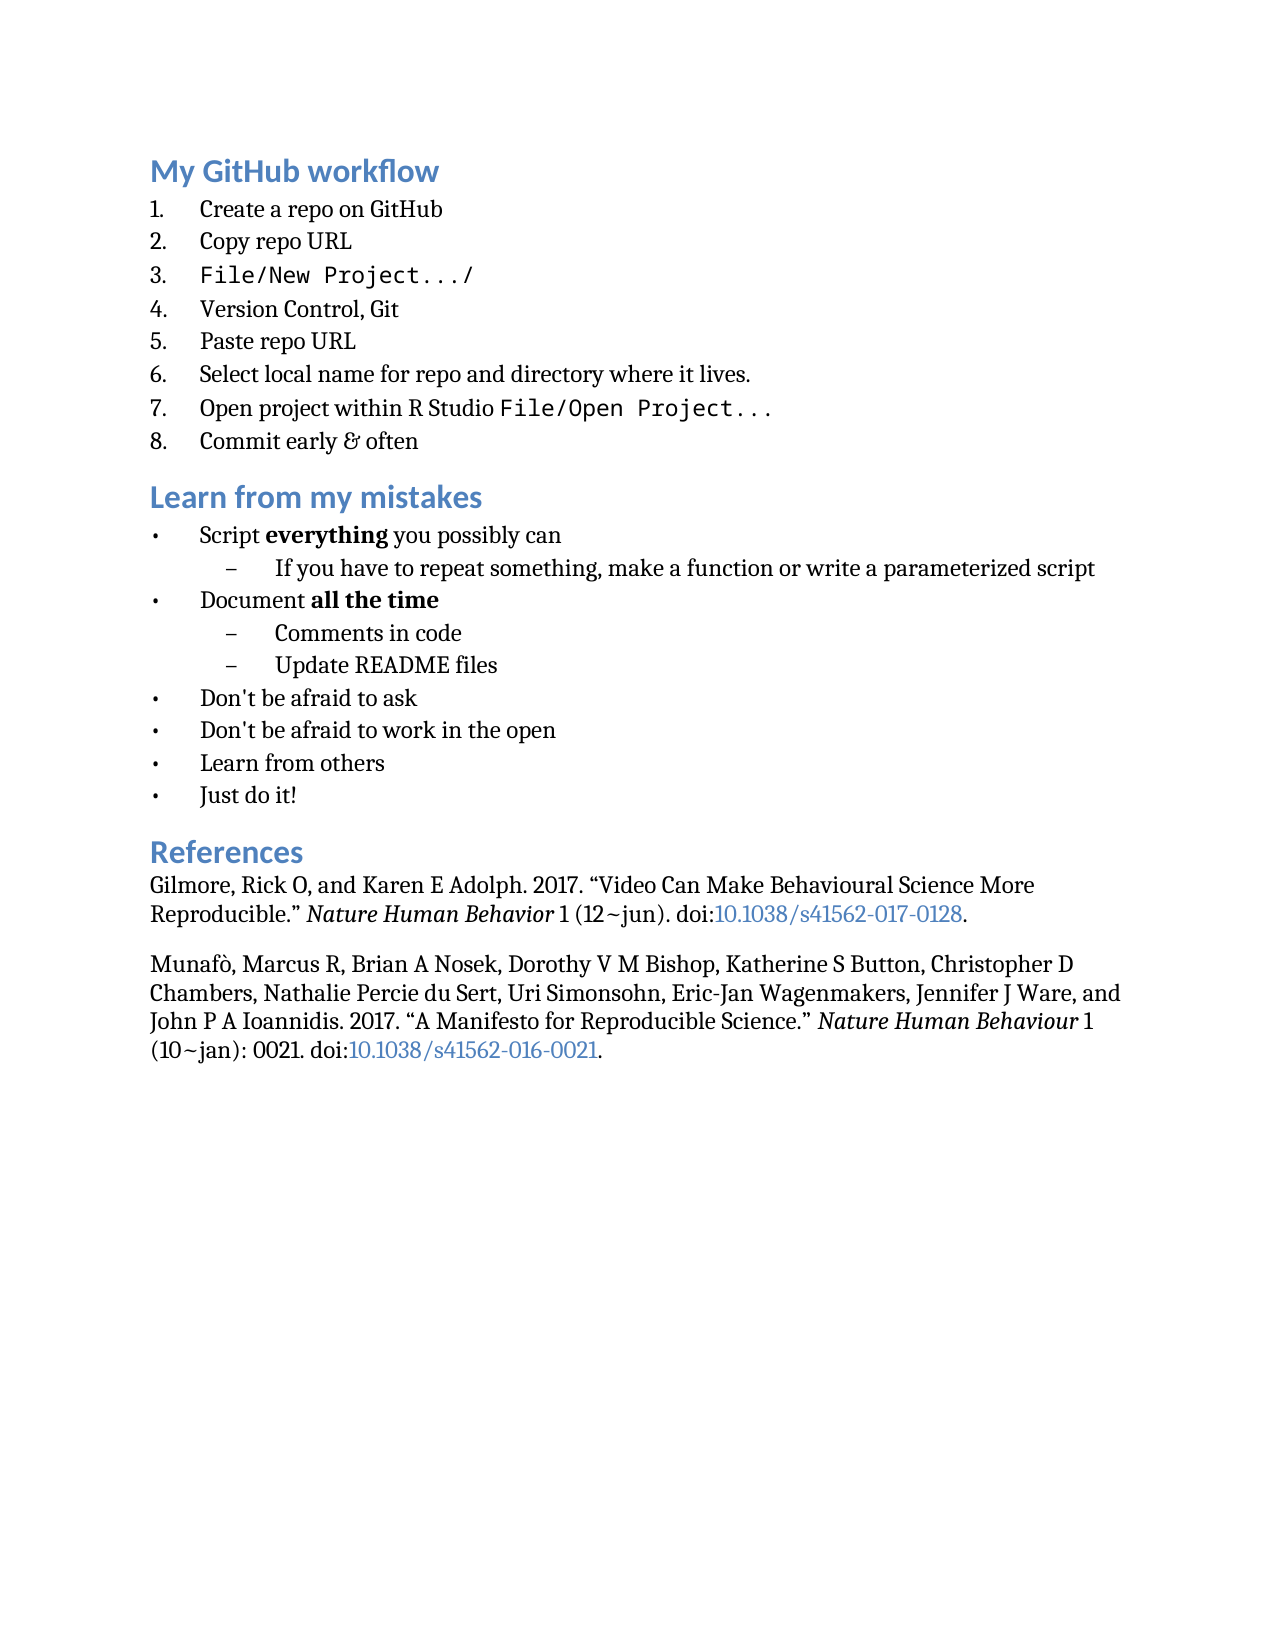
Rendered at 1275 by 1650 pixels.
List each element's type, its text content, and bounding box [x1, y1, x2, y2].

list If you have to repeat something, make a function or write a parameterized script [225, 553, 1125, 582]
list Paste repo URL [150, 327, 1125, 356]
list Script everything you possibly can [150, 521, 1125, 550]
text Gilmore, Rick O, and Karen E Adolph. 2017. “Video Can Make Behavioural Science More Reproducible.” Nature Human Behavior 1 (12~jun). doi:10.1038/s41562-017-0128. [150, 871, 1125, 929]
list Learn from others [150, 748, 1125, 777]
list Comments in code [225, 618, 1125, 647]
list Commit early & often [150, 427, 1125, 456]
text Munafò, Marcus R, Brian A Nosek, Dorothy V M Bishop, Katherine S Button, Christopher D Chambers, Nathalie Percie du Sert, Uri Simonsohn, Eric-Jan Wagenmakers, Jennifer J Ware, and John P A Ioannidis. 2017. “A Manifesto for Reproducible Science.” Nature Human Behaviour 1 (10~jan): 0021. doi:10.1038/s41562-016-0021. [150, 950, 1125, 1065]
list File/New Project.../ [150, 259, 1125, 291]
subtitle Learn from my mistakes [150, 477, 1125, 517]
subtitle References [150, 831, 1125, 871]
list Open project within R Studio File/Open Project... [150, 392, 1125, 423]
list Document all the time [150, 586, 1125, 615]
subtitle My GitHub workflow [150, 150, 1125, 191]
list Select local name for repo and directory where it lives. [150, 359, 1125, 388]
list Don't be afraid to ask [150, 683, 1125, 712]
list Don't be afraid to work in the open [150, 716, 1125, 745]
list Version Control, Git [150, 294, 1125, 323]
list Create a repo on GitHub [150, 194, 1125, 223]
list Copy repo URL [150, 227, 1125, 256]
list Just do it! [150, 781, 1125, 810]
list Update README files [225, 651, 1125, 680]
